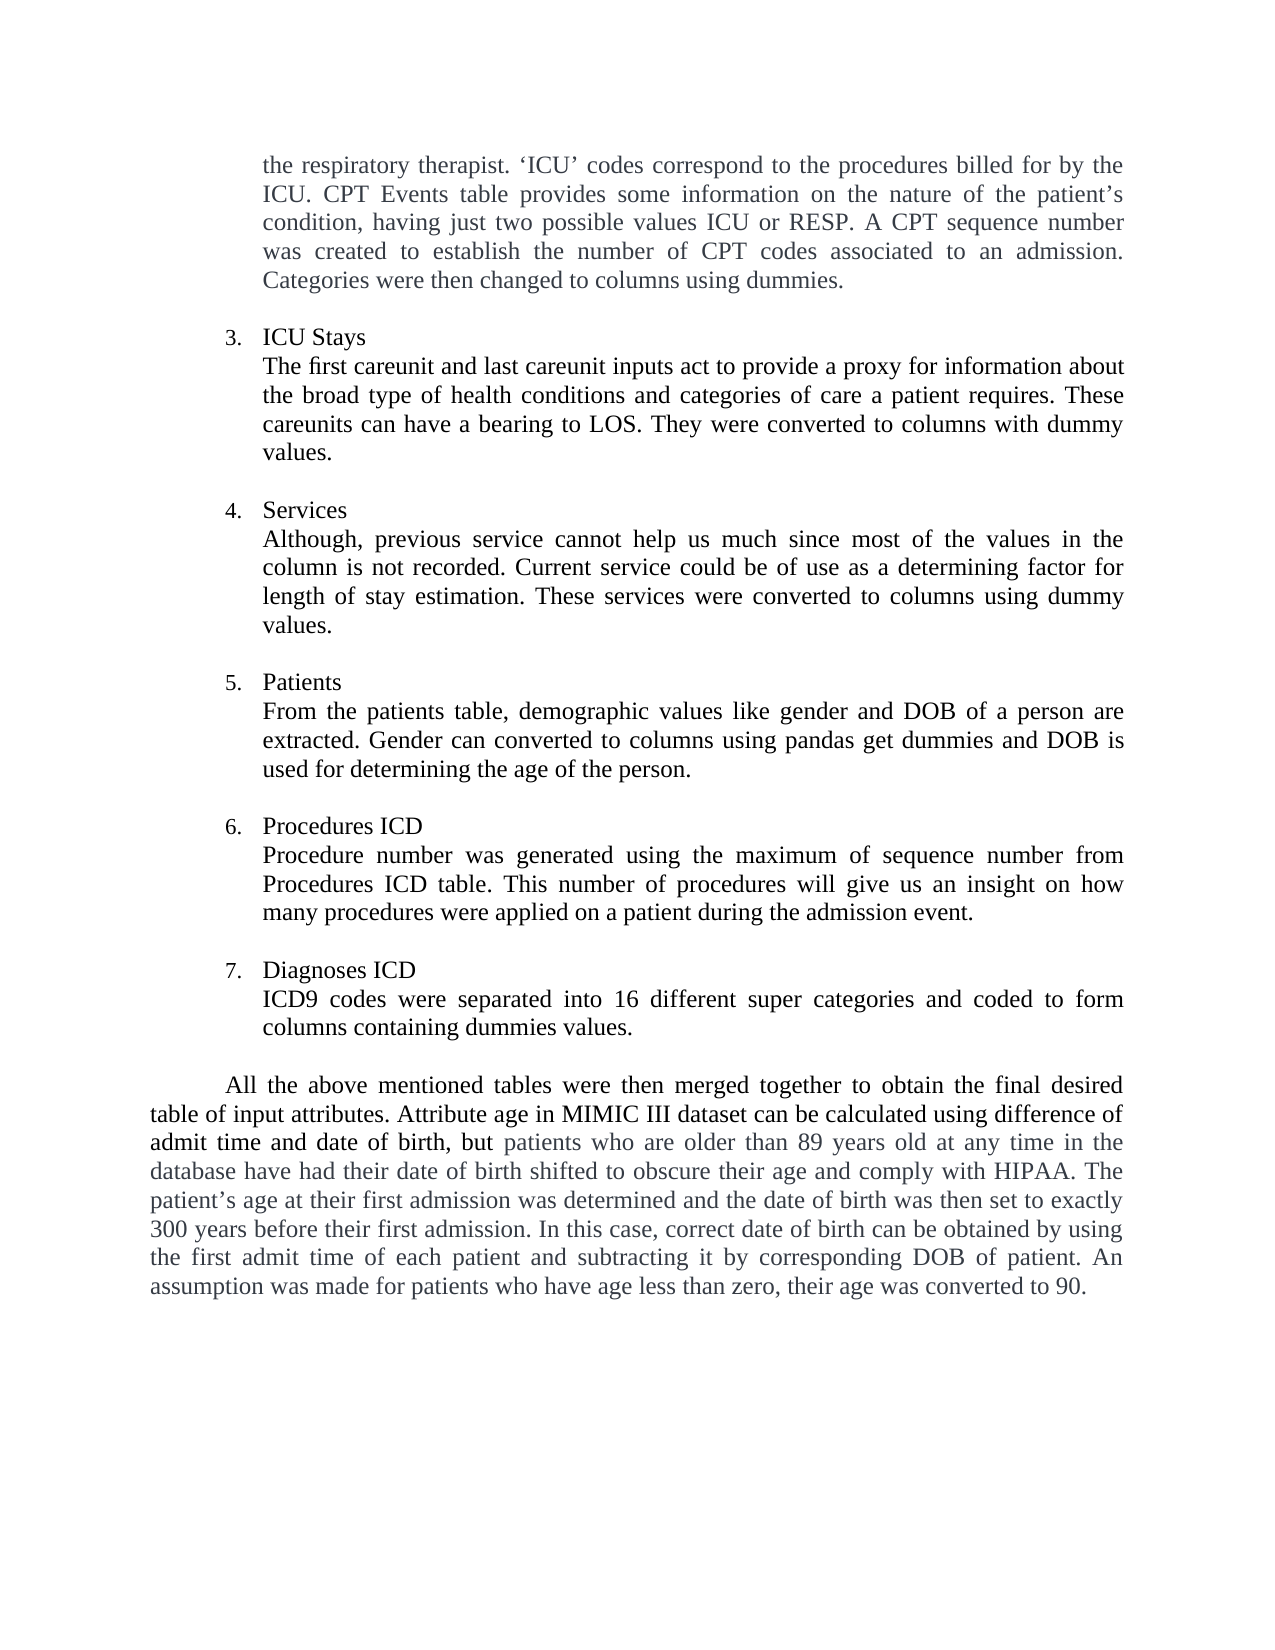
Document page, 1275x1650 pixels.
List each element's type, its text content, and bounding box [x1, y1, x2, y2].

text ICD9 codes were separated into 16 different super categories and coded to form columns containing dummies values. [262, 984, 1125, 1041]
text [262, 150, 1125, 294]
list Services [225, 495, 1125, 524]
text From the patients table, demographic values like gender and DOB of a person are extracted. Gender can converted to columns using pandas get dummies and DOB is used for determining the age of the person. [262, 696, 1125, 782]
text Procedure number was generated using the maximum of sequence number from Procedures ICD table. This number of procedures will give us an insight on how many procedures were applied on a patient during the admission event. [262, 840, 1125, 926]
text Although, previous service cannot help us much since most of the values in the column is not recorded. Current service could be of use as a determining factor for length of stay estimation. These services were converted to columns using dummy values. [262, 524, 1125, 639]
list ICU Stays [225, 322, 1125, 351]
list Procedures ICD [225, 811, 1125, 840]
text The ﬁrst careunit and last careunit inputs act to provide a proxy for information about the broad type of health conditions and categories of care a patient requires. These careunits can have a bearing to LOS. They were converted to columns with dummy values. [262, 351, 1125, 466]
text All the above mentioned tables were then merged together to obtain the final desired table of input attributes. Attribute age in MIMIC III dataset can be calculated using difference of admit time and date of birth, but patients who are older than 89 years old at any time in the database have had their date of birth shifted to obscure their age and comply with HIPAA. The patient’s age at their first admission was determined and the date of birth was then set to exactly 300 years before their first admission. In this case, correct date of birth can be obtained by using the first admit time of each patient and subtracting it by corresponding DOB of patient. An assumption was made for patients who have age less than zero, their age was converted to 90. [150, 1070, 1125, 1300]
list Diagnoses ICD [225, 955, 1125, 984]
list Patients [225, 667, 1125, 696]
